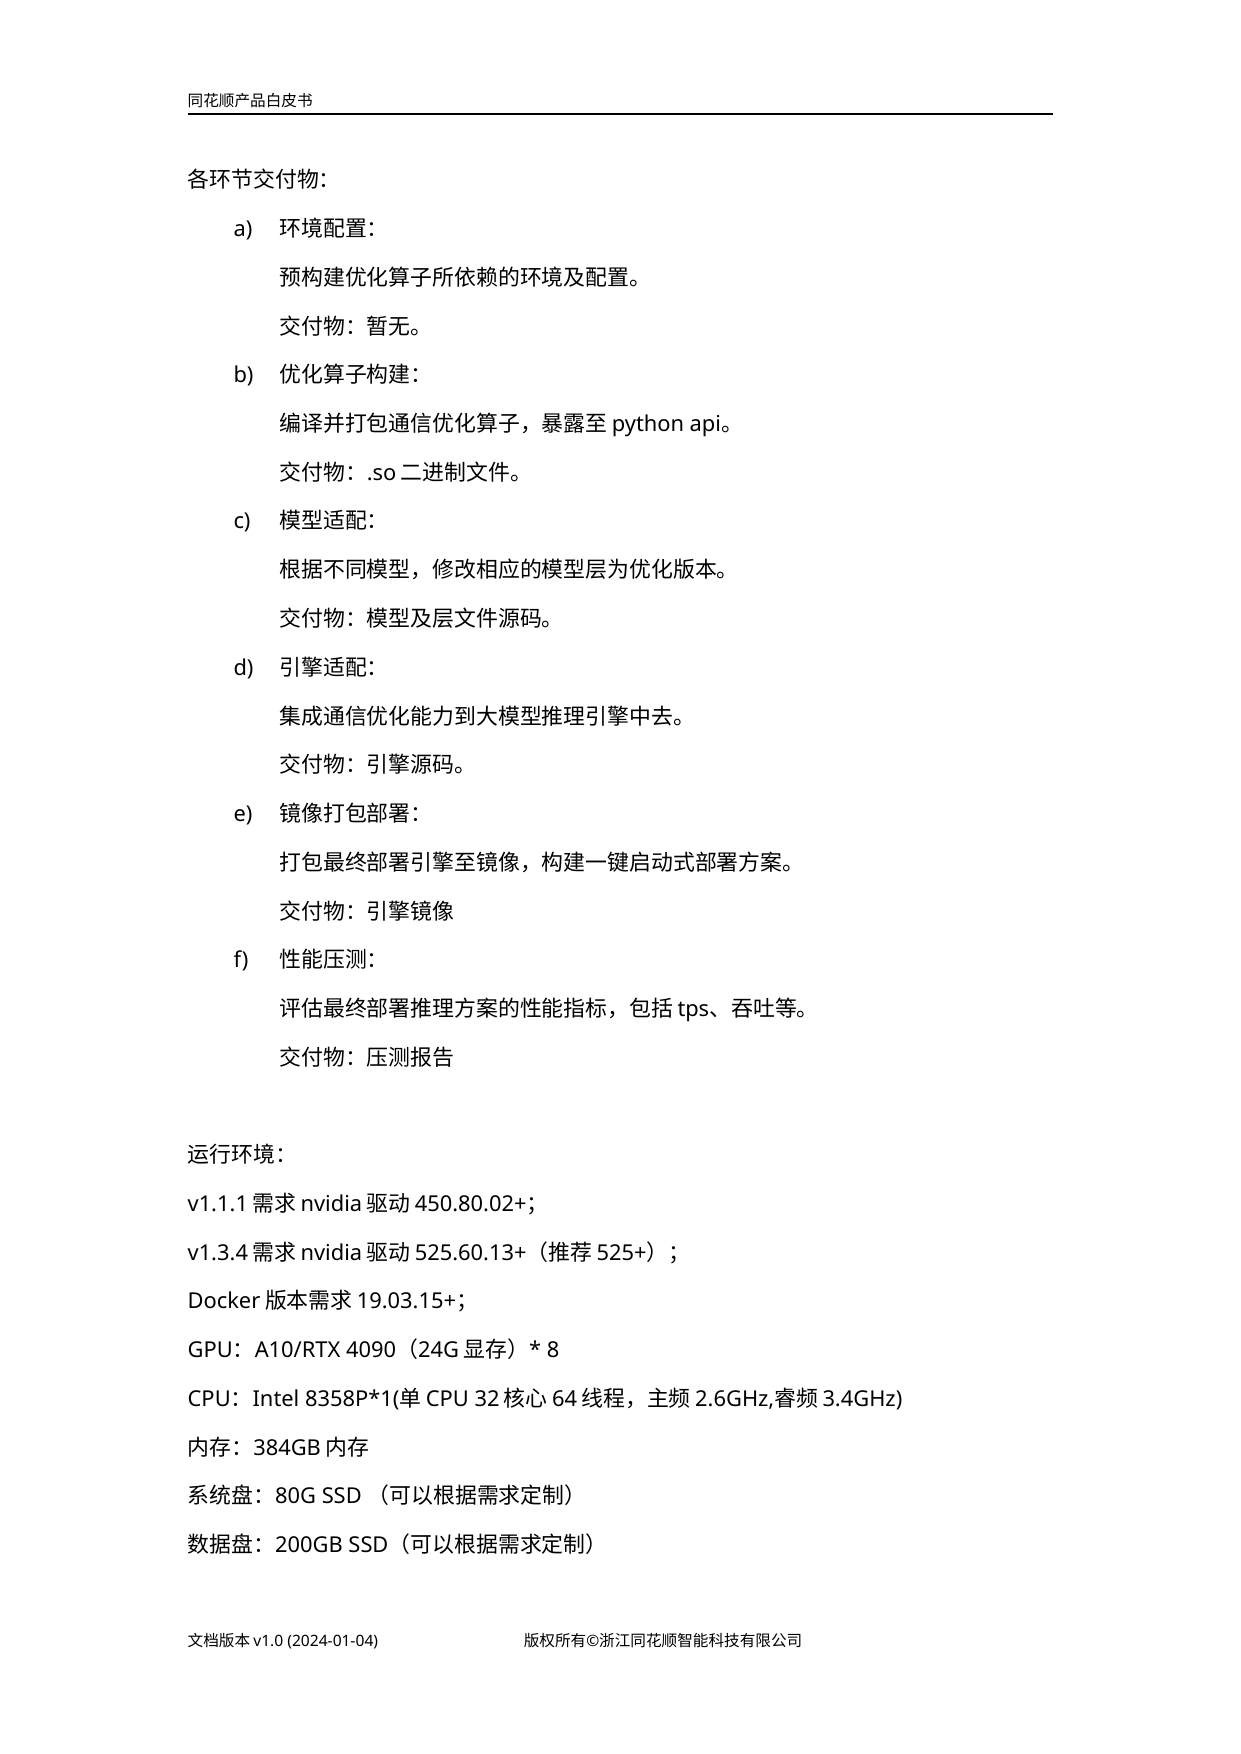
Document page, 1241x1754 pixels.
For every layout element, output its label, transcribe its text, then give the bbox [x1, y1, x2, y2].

text 各环节交付物： [187, 162, 1053, 194]
list 打包最终部署引擎至镜像，构建一键启动式部署方案。 [279, 844, 1053, 877]
list 优化算子构建： [233, 357, 1053, 389]
list 交付物：引擎源码。 [279, 747, 1053, 779]
list v1.1.1需求nvidia驱动450.80.02+； [187, 1186, 1053, 1218]
list 性能压测： [233, 942, 1053, 974]
list GPU：A10/RTX 4090（24G显存）* 8 [187, 1332, 1053, 1364]
list 预构建优化算子所依赖的环境及配置。 [279, 259, 1053, 292]
list 交付物：暂无。 [279, 308, 1053, 341]
list 数据盘：200GB SSD（可以根据需求定制） [187, 1527, 1053, 1559]
list 根据不同模型，修改相应的模型层为优化版本。 [279, 552, 1053, 584]
list 集成通信优化能力到大模型推理引擎中去。 [279, 698, 1053, 731]
list 交付物：.so二进制文件。 [279, 454, 1053, 487]
list 模型适配： [233, 503, 1053, 536]
list Docker版本需求19.03.15+； [187, 1283, 1053, 1316]
list 环境配置： [233, 211, 1053, 243]
list 编译并打包通信优化算子，暴露至python api。 [279, 406, 1053, 438]
list CPU：Intel 8358P*1(单CPU 32核心64线程，主频2.6GHz,睿频3.4GHz) [187, 1381, 1053, 1413]
list v1.3.4需求nvidia驱动525.60.13+（推荐525+）； [187, 1234, 1053, 1267]
list 交付物：引擎镜像 [279, 893, 1053, 926]
list 评估最终部署推理方案的性能指标，包括tps、吞吐等。 [279, 991, 1053, 1023]
list 交付物：压测报告 [279, 1039, 1053, 1072]
list 镜像打包部署： [233, 796, 1053, 828]
list 运行环境： [187, 1137, 1053, 1169]
list 系统盘：80G SSD （可以根据需求定制） [187, 1478, 1053, 1511]
list 交付物：模型及层文件源码。 [279, 601, 1053, 633]
list 内存：384GB内存 [187, 1429, 1053, 1462]
list 引擎适配： [233, 649, 1053, 682]
